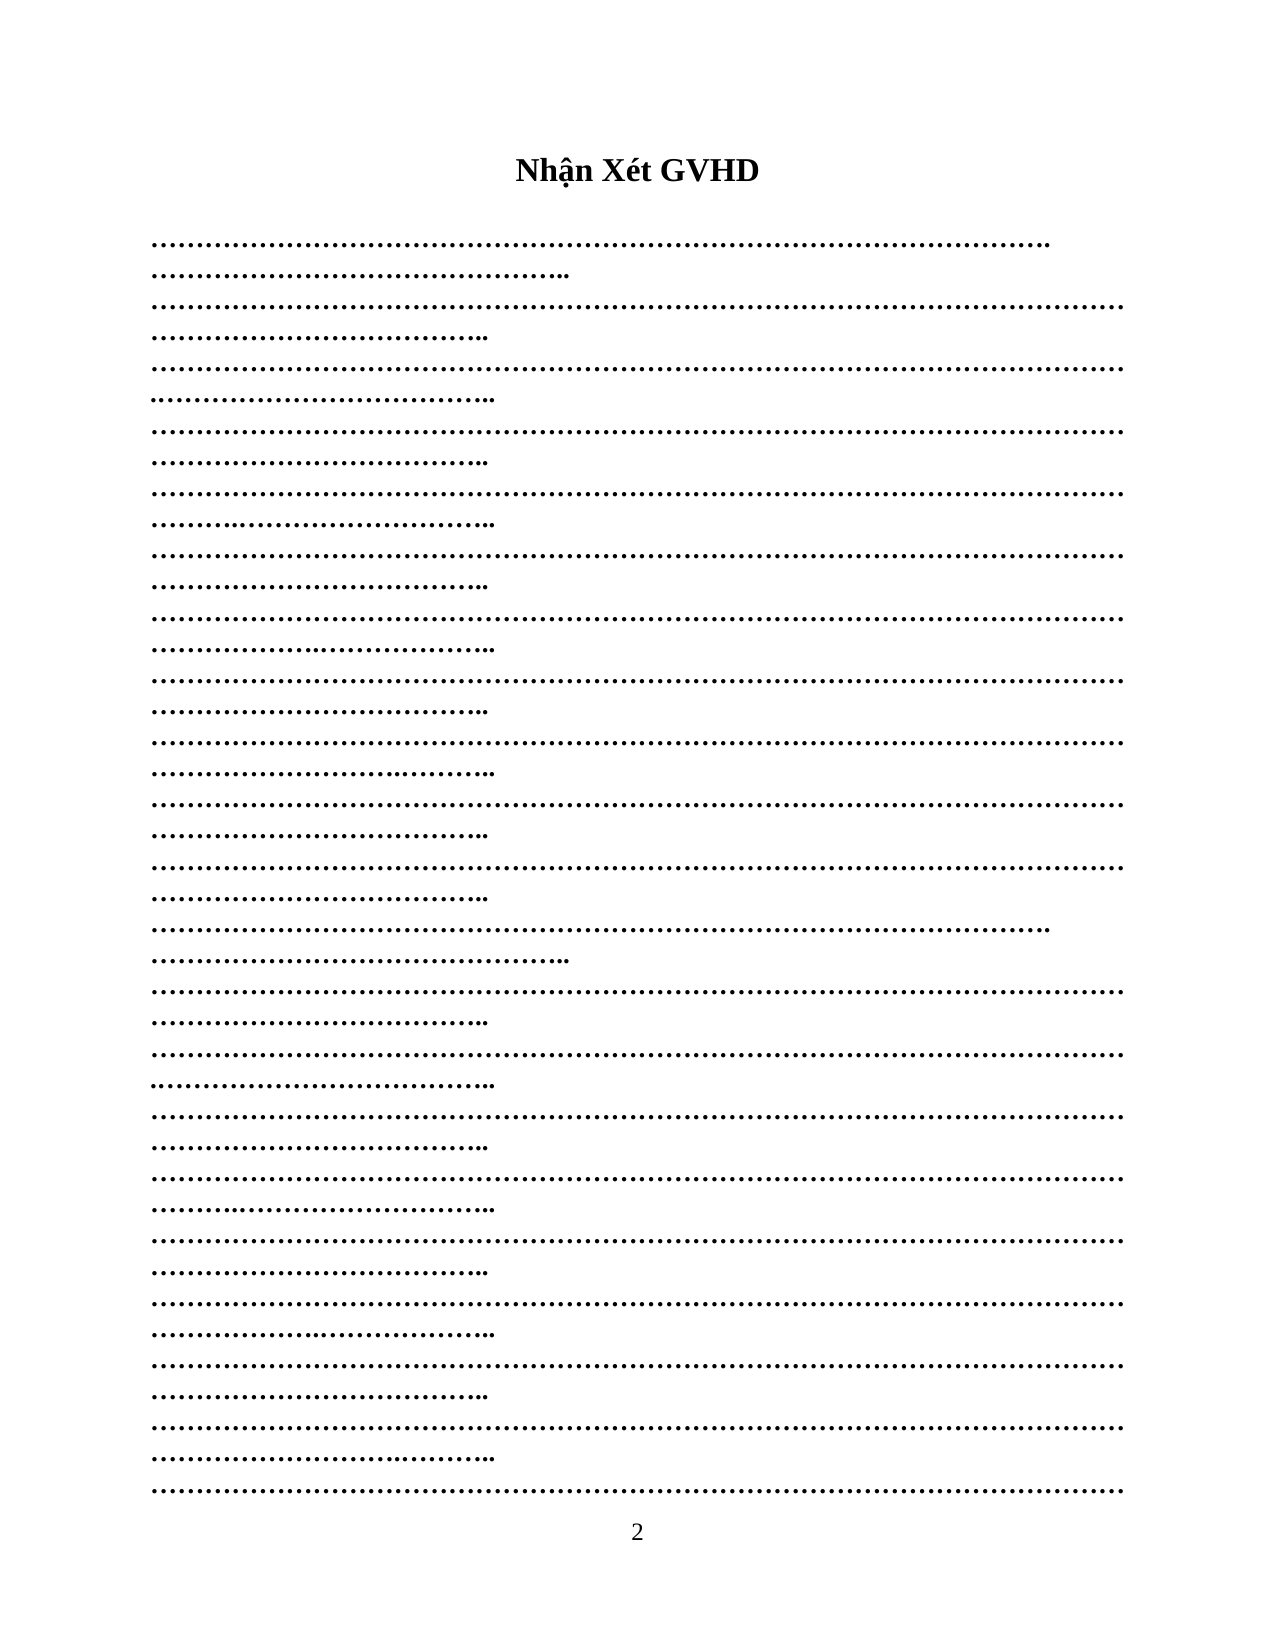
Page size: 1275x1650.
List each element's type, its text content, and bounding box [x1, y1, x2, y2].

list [150, 222, 1125, 1499]
subtitle Nhận Xét GVHD [150, 150, 1125, 188]
